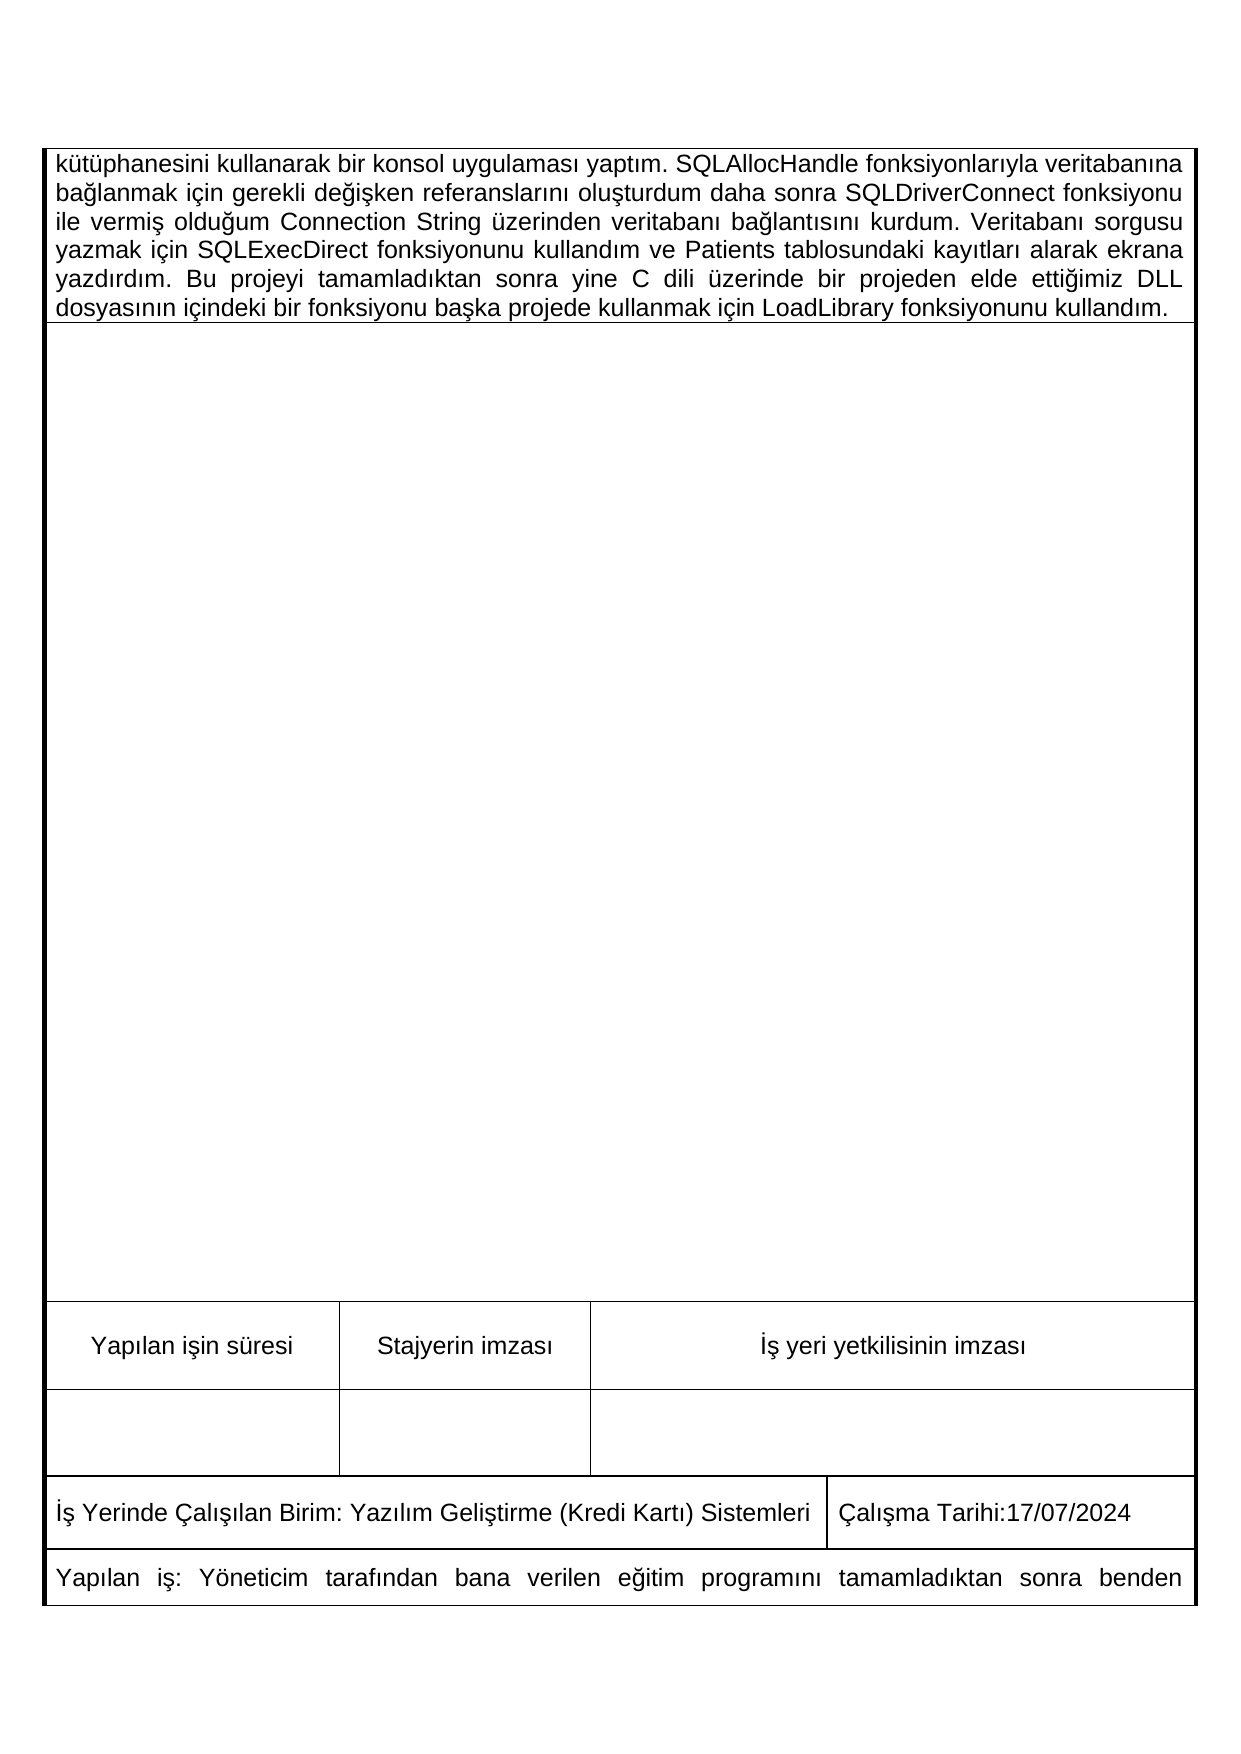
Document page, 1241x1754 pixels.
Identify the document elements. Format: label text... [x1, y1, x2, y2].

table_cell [47, 149, 1194, 322]
table_cell [47, 323, 1194, 1301]
table_cell [47, 1390, 339, 1475]
table_cell Çalışma Tarihi:17/07/2024 [828, 1477, 1194, 1548]
table_cell İş Yerinde Çalışılan Birim: Yazılım Geliştirme (Kredi Kartı) Sistemleri [47, 1477, 826, 1548]
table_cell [47, 1550, 1194, 1605]
table_cell [591, 1390, 1194, 1475]
table_cell Yapılan işin süresi [47, 1302, 339, 1388]
table_cell [340, 1390, 590, 1475]
table_cell Stajyerin imzası [340, 1302, 590, 1388]
table_cell İş yeri yetkilisinin imzası [591, 1302, 1194, 1388]
